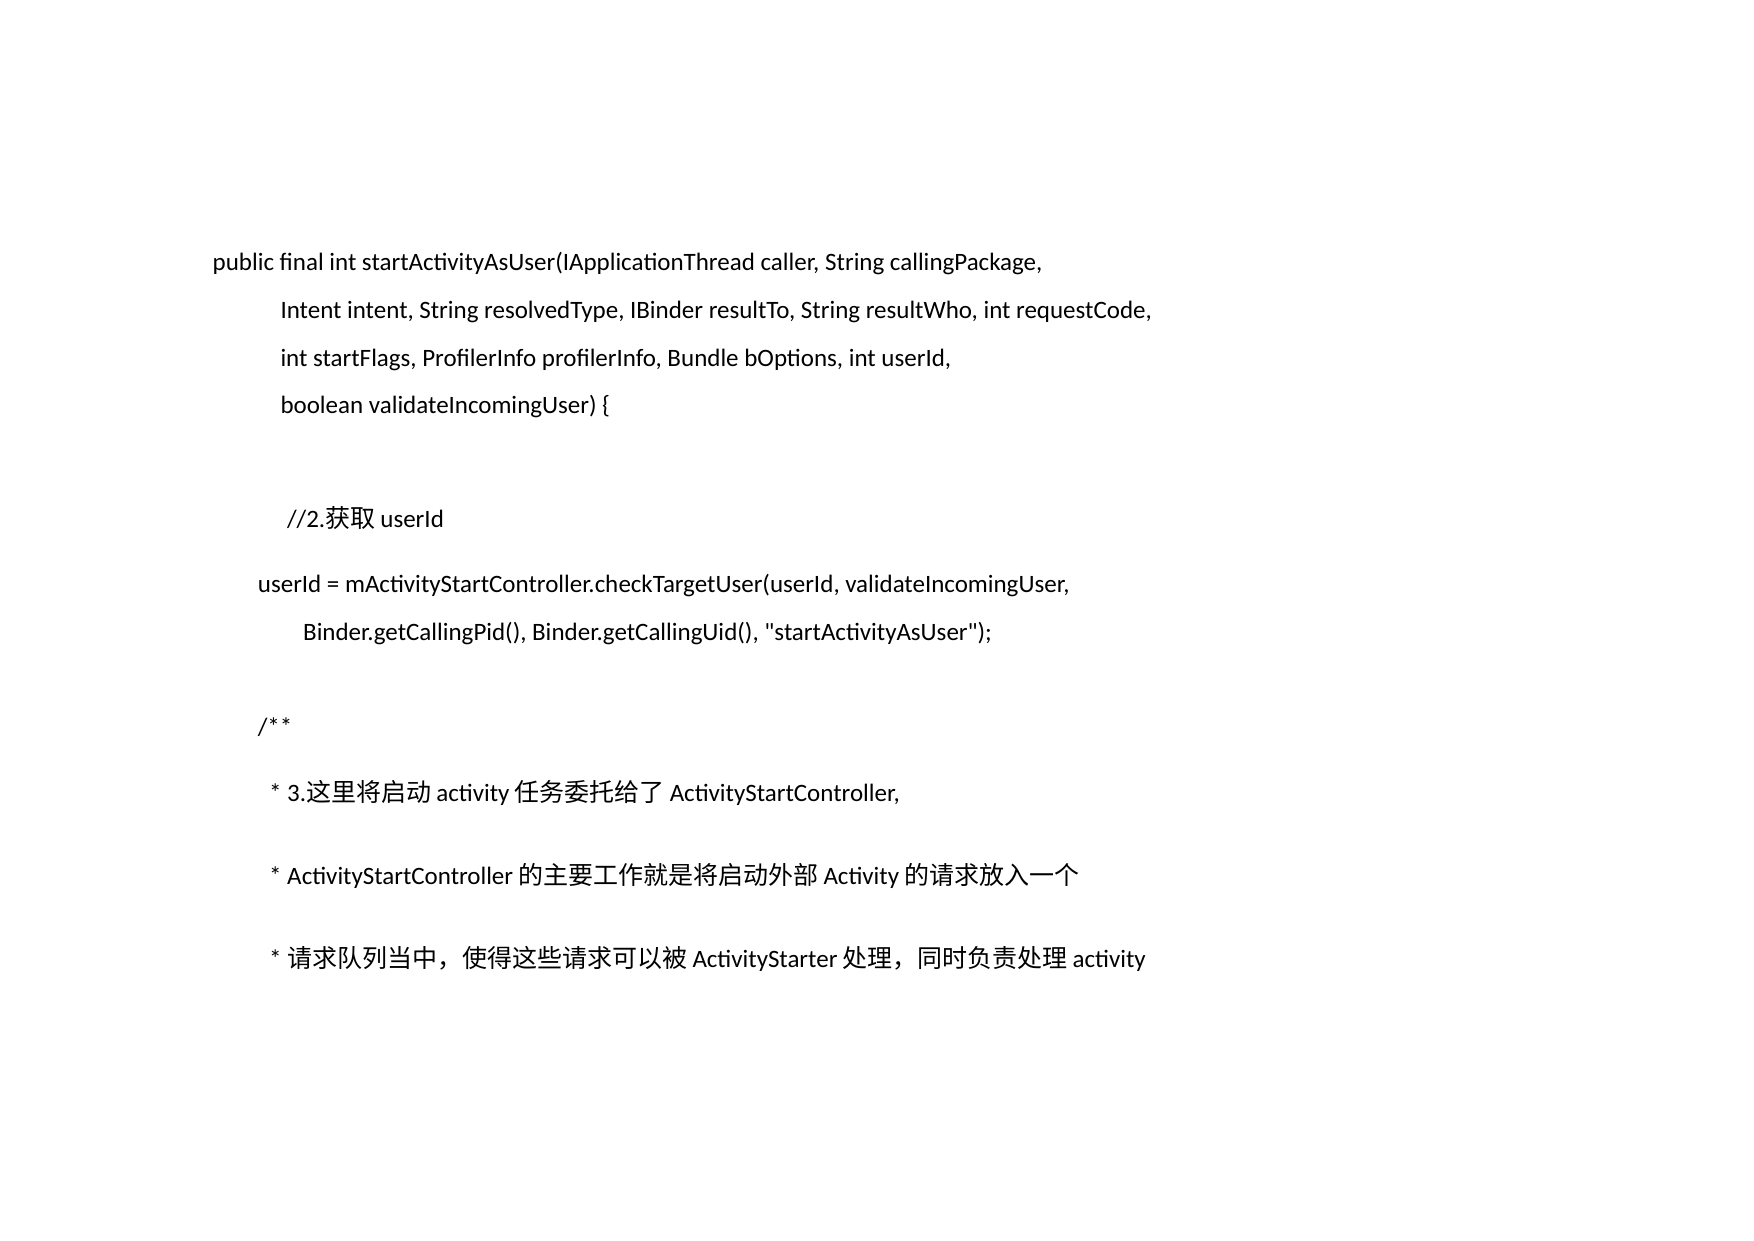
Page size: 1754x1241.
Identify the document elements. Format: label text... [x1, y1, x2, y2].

text userId = mActivityStartController.checkTargetUser(userId, validateIncomingUser, [150, 567, 1604, 599]
text //2.获取userId [150, 484, 1604, 549]
text public final int startActivityAsUser(IApplicationThread caller, String callingPackage, [150, 245, 1604, 278]
text * 请求队列当中，使得这些请求可以被ActivityStarter处理，同时负责处理activity [150, 924, 1604, 989]
text * 3.这里将启动activity任务委托给了ActivityStartController, [150, 758, 1604, 823]
text int startFlags, ProfilerInfo profilerInfo, Bundle bOptions, int userId, [150, 341, 1604, 373]
text Intent intent, String resolvedType, IBinder resultTo, String resultWho, int requestCode, [150, 293, 1604, 326]
text /** [150, 710, 1604, 743]
text Binder.getCallingPid(), Binder.getCallingUid(), "startActivityAsUser"); [150, 615, 1604, 647]
text boolean validateIncomingUser) { [150, 388, 1604, 421]
text * ActivityStartController的主要工作就是将启动外部Activity的请求放入一个 [150, 841, 1604, 906]
